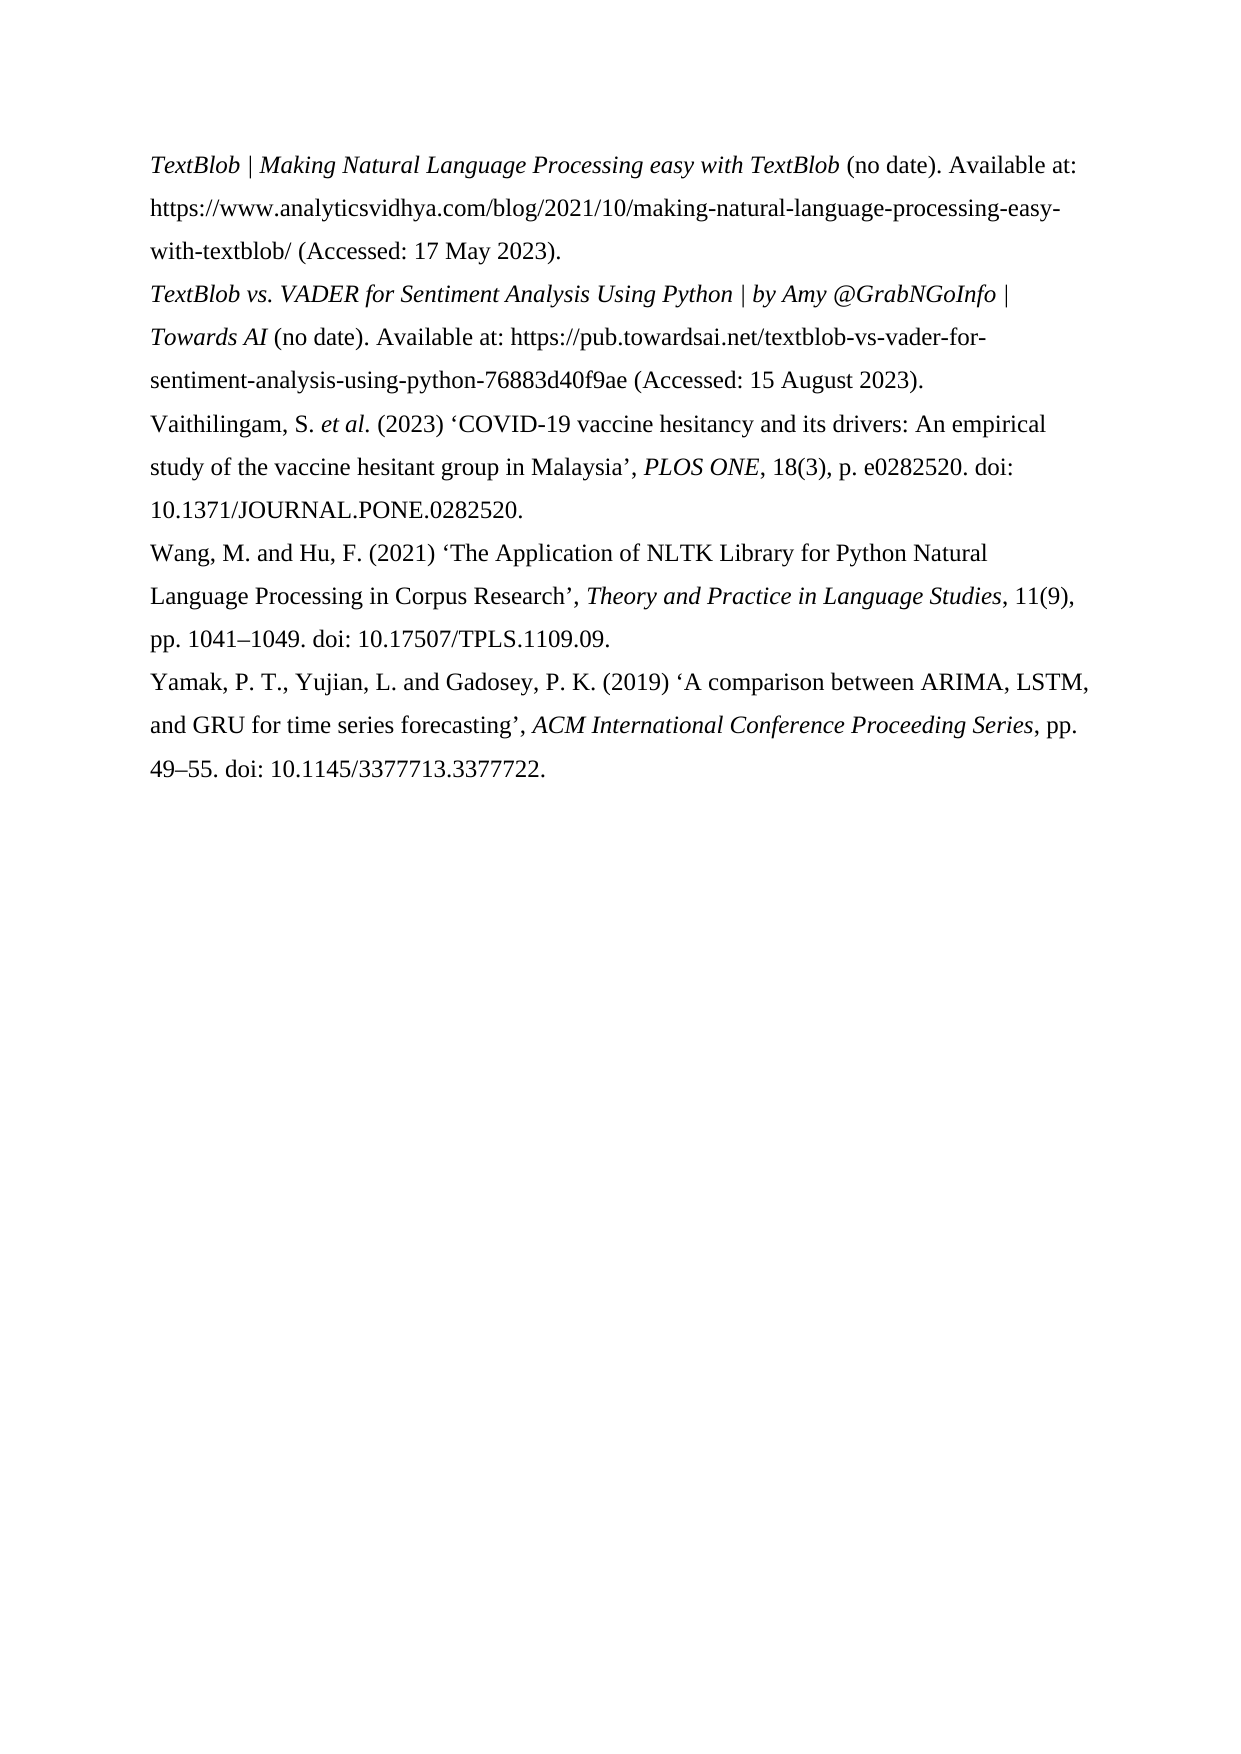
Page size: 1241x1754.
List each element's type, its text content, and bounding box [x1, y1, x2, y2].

text TextBlob vs. VADER for Sentiment Analysis Using Python | by Amy @GrabNGoInfo | Towards AI (no date). Available at: https://pub.towardsai.net/textblob-vs-vader-for-sentiment-analysis-using-python-76883d40f9ae (Accessed: 15 August 2023). [150, 279, 1090, 394]
text Yamak, P. T., Yujian, L. and Gadosey, P. K. (2019) ‘A comparison between ARIMA, LSTM, and GRU for time series forecasting’, ACM International Conference Proceeding Series, pp. 49–55. doi: 10.1145/3377713.3377722. [150, 667, 1090, 782]
text Vaithilingam, S. et al. (2023) ‘COVID-19 vaccine hesitancy and its drivers: An empirical study of the vaccine hesitant group in Malaysia’, PLOS ONE, 18(3), p. e0282520. doi: 10.1371/JOURNAL.PONE.0282520. [150, 409, 1090, 524]
text TextBlob | Making Natural Language Processing easy with TextBlob (no date). Available at: https://www.analyticsvidhya.com/blog/2021/10/making-natural-language-processing-easy-with-textblob/ (Accessed: 17 May 2023). [150, 150, 1090, 265]
text Wang, M. and Hu, F. (2021) ‘The Application of NLTK Library for Python Natural Language Processing in Corpus Research’, Theory and Practice in Language Studies, 11(9), pp. 1041–1049. doi: 10.17507/TPLS.1109.09. [150, 538, 1090, 653]
